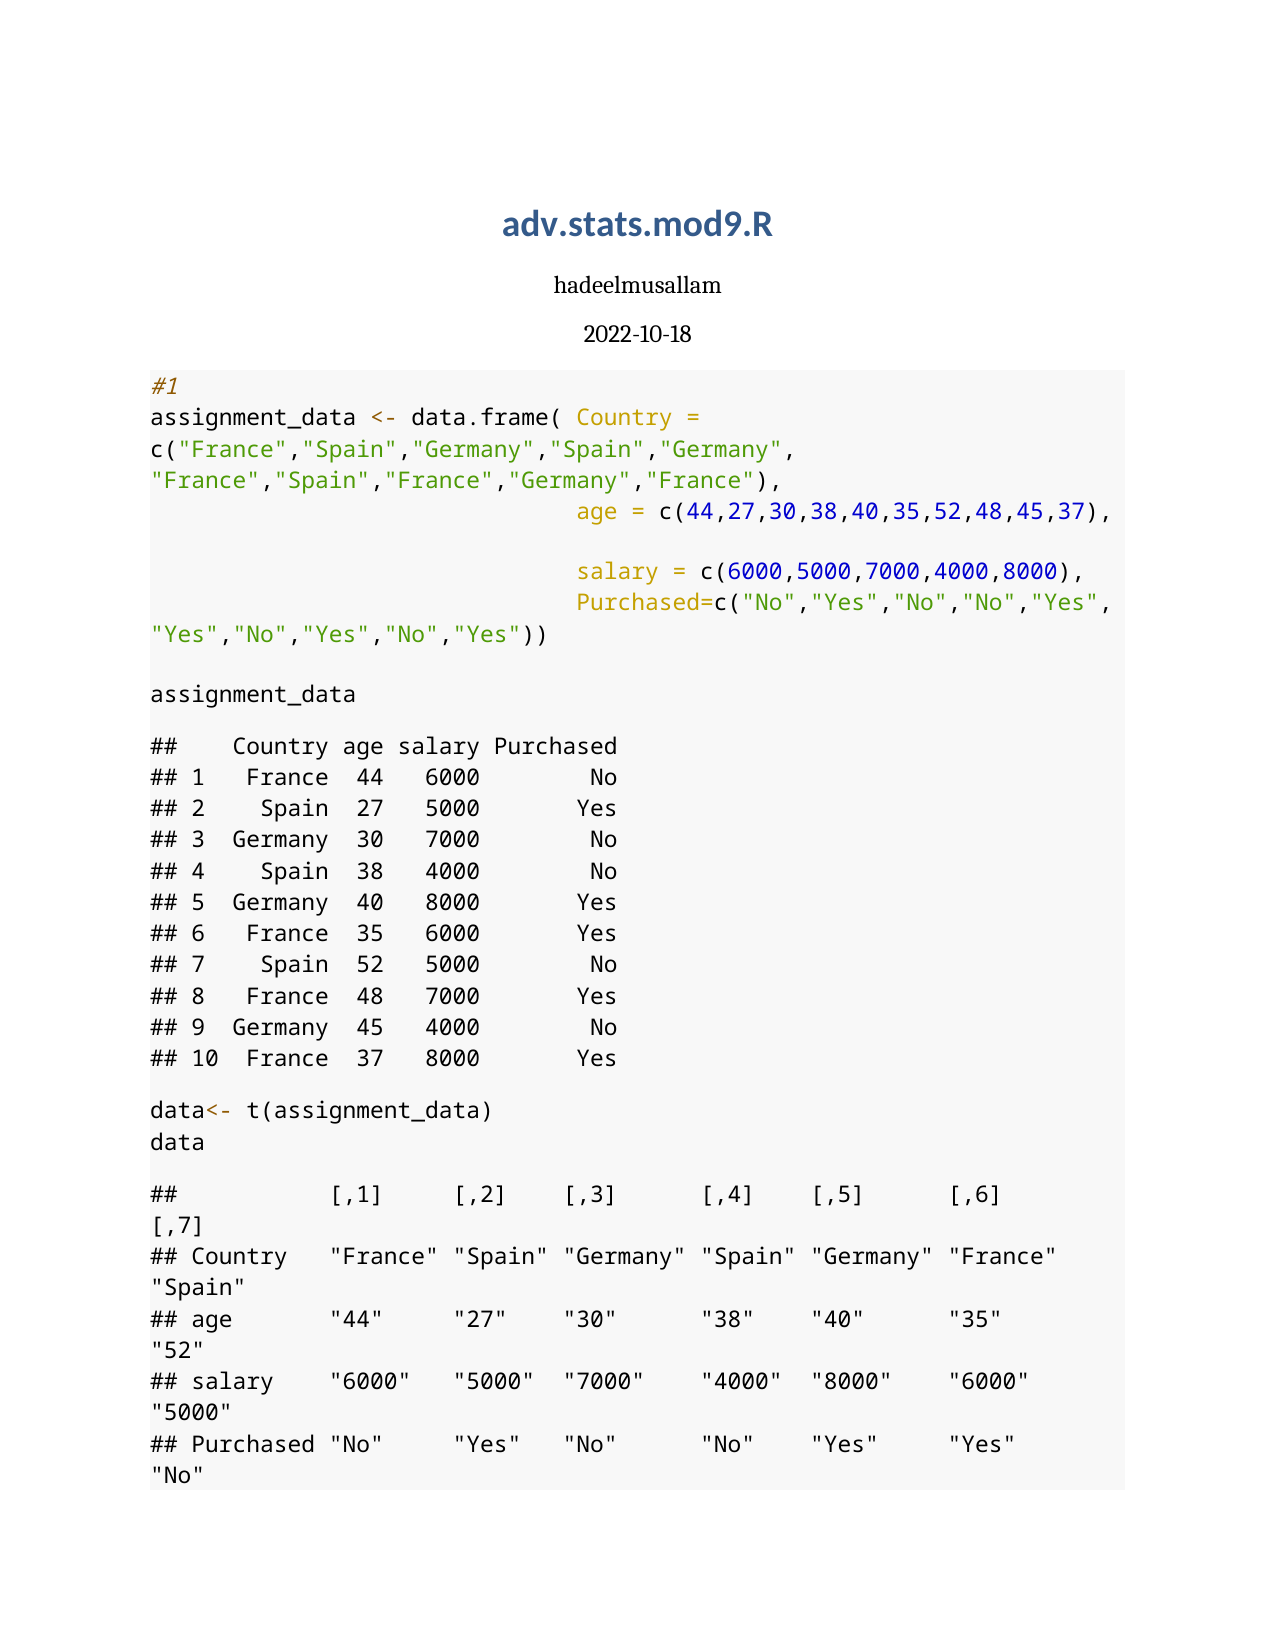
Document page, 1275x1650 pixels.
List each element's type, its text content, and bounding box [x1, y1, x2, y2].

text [150, 1177, 1125, 1490]
title adv.stats.mod9.R [150, 200, 1125, 246]
text #1 assignment_data <- data.frame( Country = c("France","Spain","Germany","Spain","Germany", "France","Spain","France","Germany","France"), age = c(44,27,30,38,40,35,52,48,45,37), salary = c(6000,5000,7000,4000,8000), Purchased=c("No","Yes","No","No","Yes", "Yes","No","Yes","No","Yes")) assignment_data [150, 370, 1125, 709]
text 2022-10-18 [150, 320, 1125, 349]
text ## Country age salary Purchased ## 1 France 44 6000 No ## 2 Spain 27 5000 Yes ## 3 Germany 30 7000 No ## 4 Spain 38 4000 No ## 5 Germany 40 8000 Yes ## 6 France 35 6000 Yes ## 7 Spain 52 5000 No ## 8 France 48 7000 Yes ## 9 Germany 45 4000 No ## 10 France 37 8000 Yes [150, 729, 1125, 1073]
text hadeelmusallam [150, 271, 1125, 299]
text data<- t(assignment_data) data [205, 1094, 1125, 1157]
